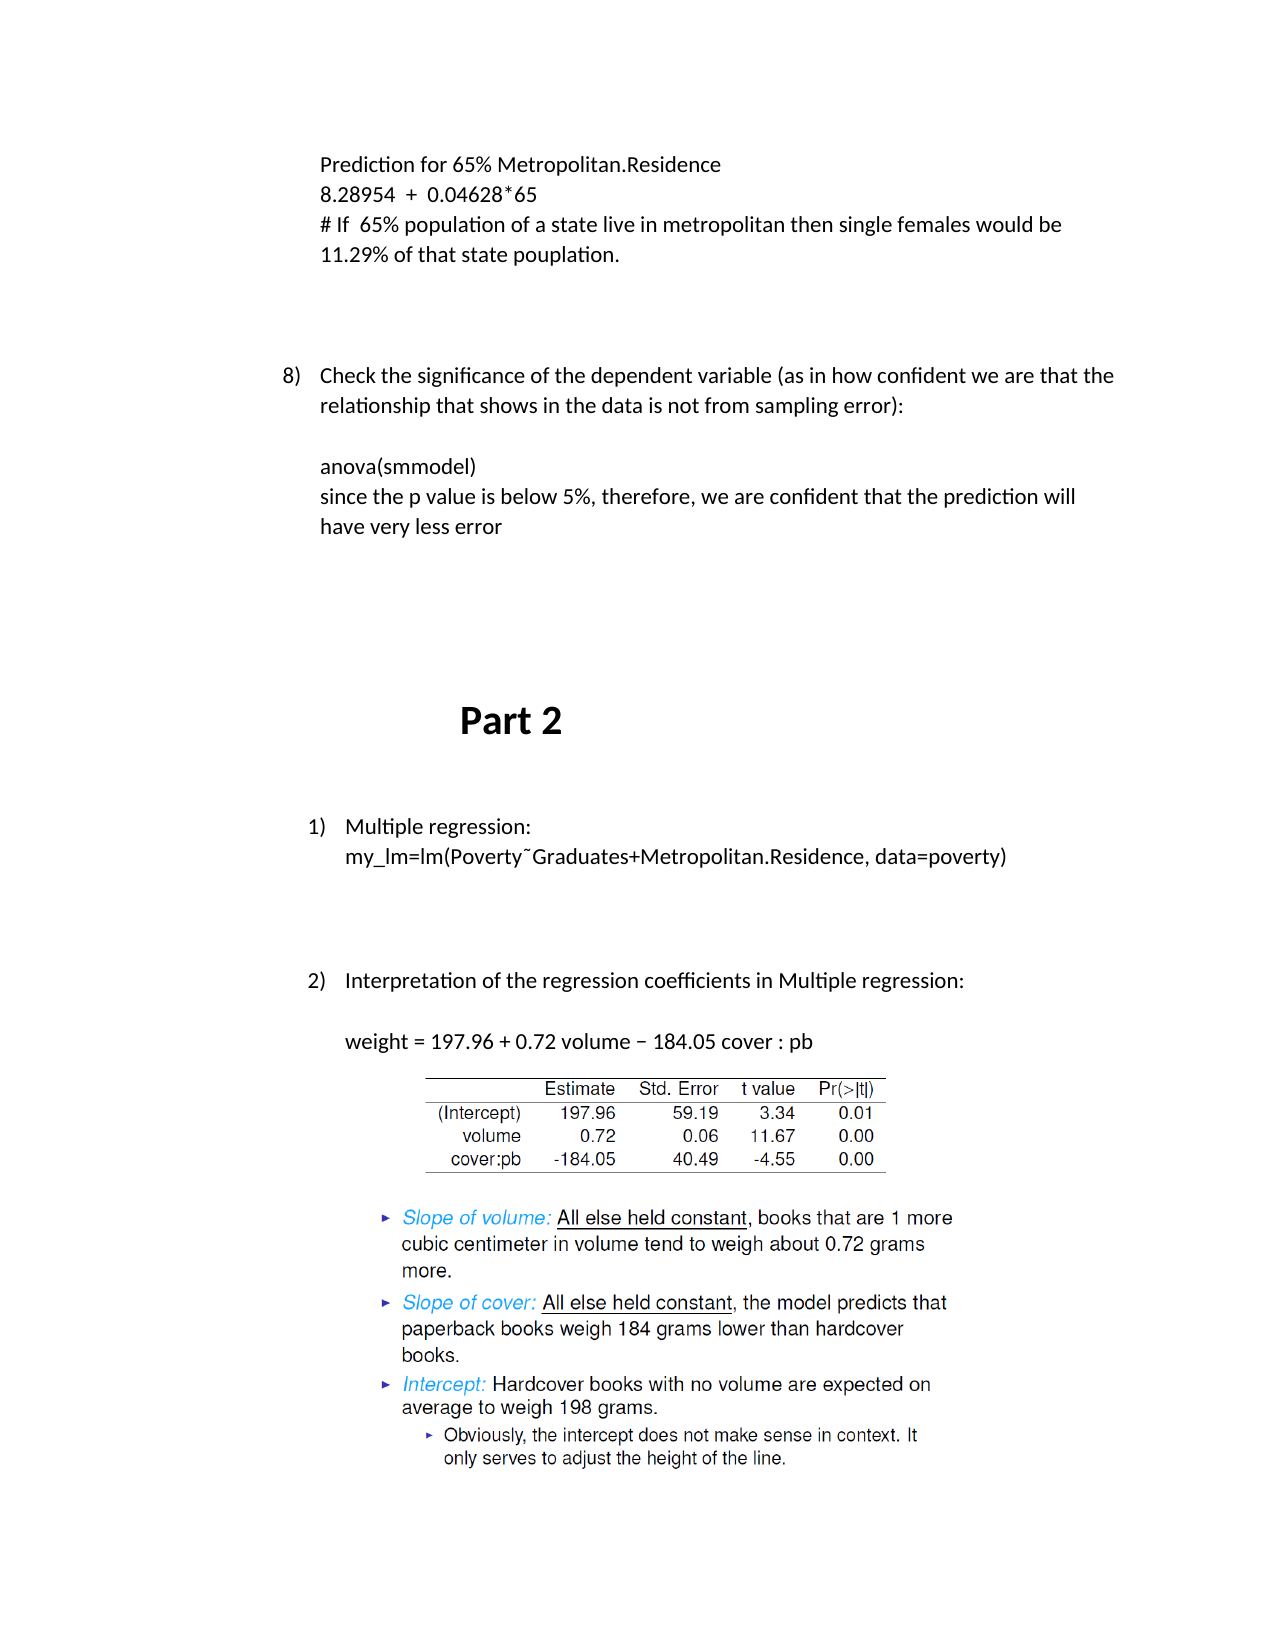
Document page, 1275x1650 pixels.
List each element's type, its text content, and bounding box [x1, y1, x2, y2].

list weight = 197.96 + 0.72 volume − 184.05 cover : pb [345, 1027, 1125, 1055]
list 8.28954 + 0.04628*65 [320, 180, 1125, 208]
list since the p value is below 5%, therefore, we are confident that the prediction will have very less error [320, 482, 1125, 541]
list my_lm=lm(Poverty˜Graduates+Metropolitan.Residence, data=poverty) [345, 842, 1125, 870]
list Prediction for 65% Metropolitan.Residence [320, 150, 1125, 178]
list Interpretation of the regression coefficients in Multiple regression: [307, 966, 1125, 994]
list # If 65% population of a state live in metropolitan then single females would be 11.29% of that state pouplation. [320, 210, 1125, 269]
picture [345, 1057, 970, 1486]
list Multiple regression: [307, 812, 1125, 840]
list Part 2 [320, 694, 1125, 744]
list anova(smmodel) [320, 452, 1125, 480]
list Check the significance of the dependent variable (as in how confident we are that the relationship that shows in the data is not from sampling error): [282, 361, 1125, 420]
